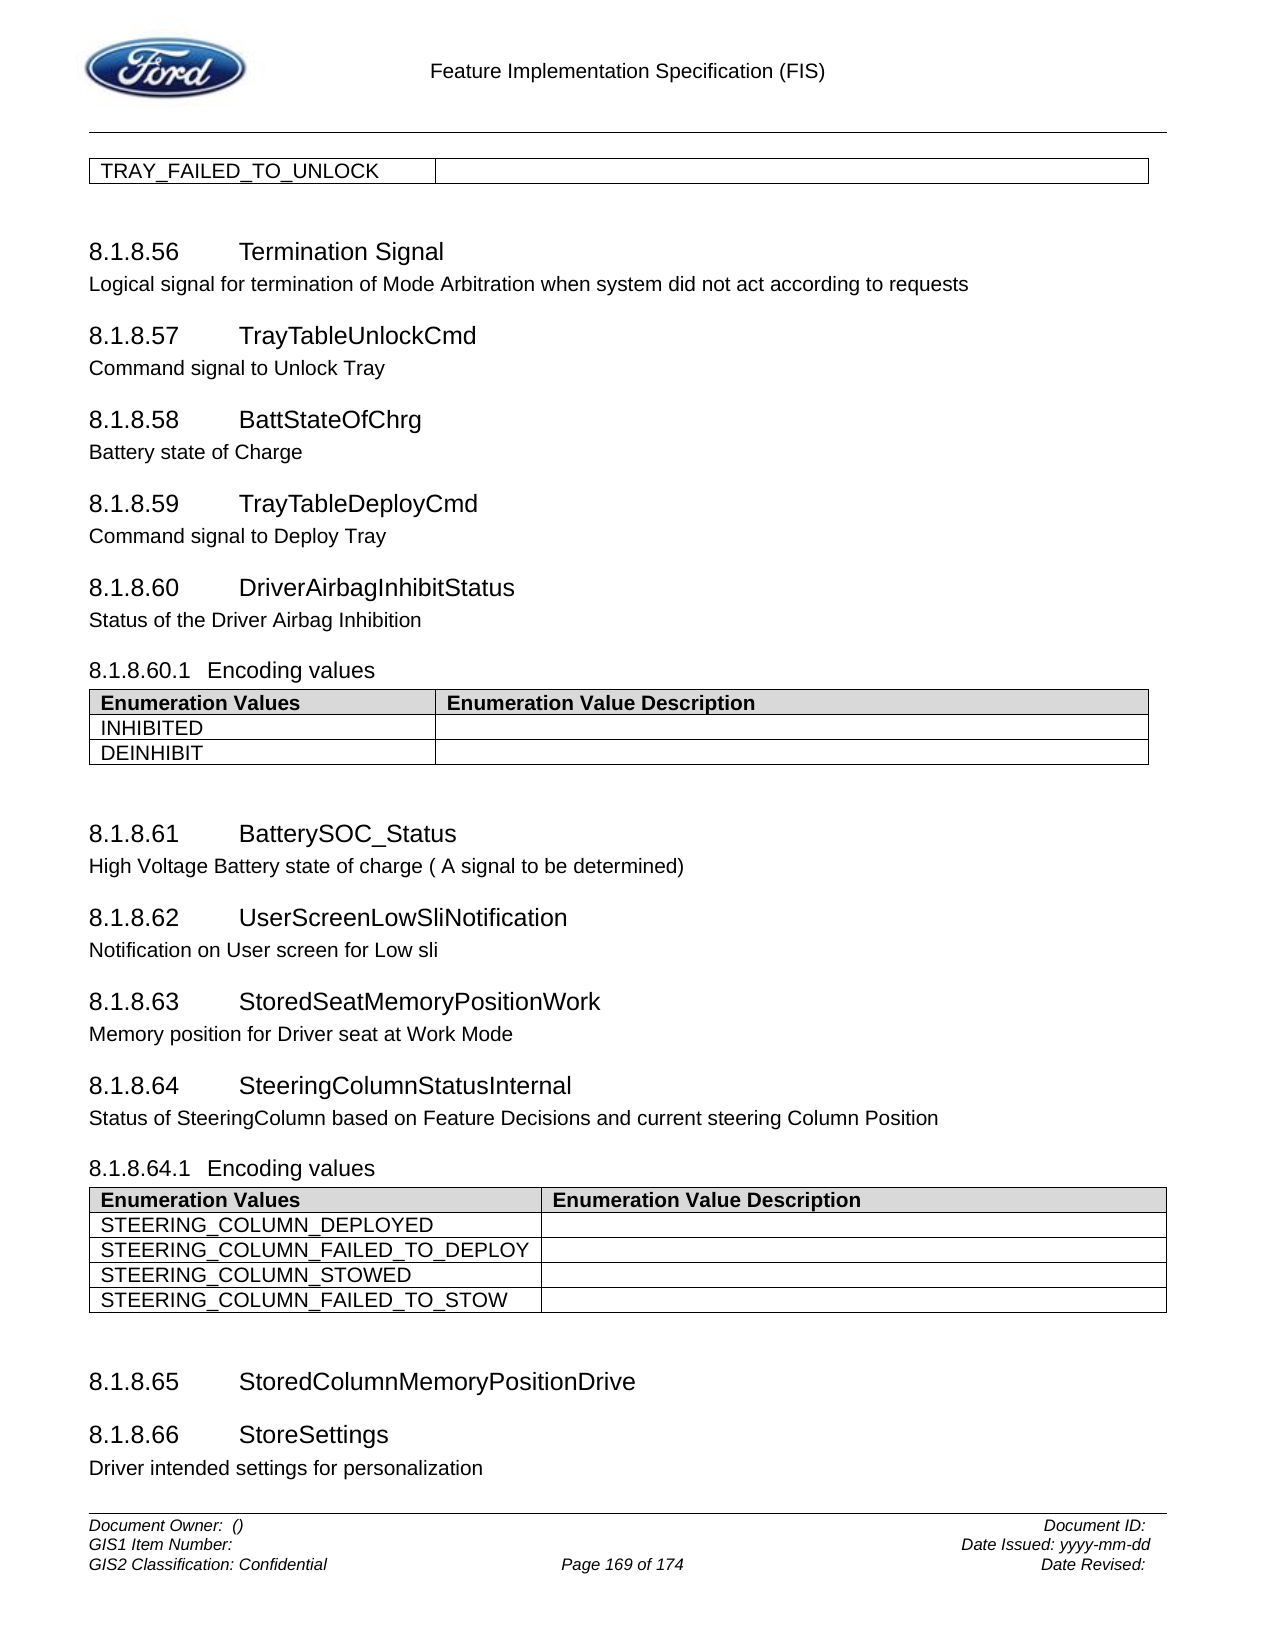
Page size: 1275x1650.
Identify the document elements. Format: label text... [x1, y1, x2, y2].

text Logical signal for termination of Mode Arbitration when system did not act according to requests [89, 272, 1167, 296]
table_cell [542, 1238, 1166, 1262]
subtitle TrayTableUnlockCmd [89, 321, 1167, 350]
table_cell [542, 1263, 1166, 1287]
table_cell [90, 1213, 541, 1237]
text Battery state of Charge [89, 440, 1167, 464]
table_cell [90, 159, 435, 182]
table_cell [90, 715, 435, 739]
subtitle TrayTableDeployCmd [89, 489, 1167, 518]
text Command signal to Deploy Tray [89, 524, 1167, 548]
subtitle BatterySOC_Status [89, 819, 1167, 848]
subtitle StoredSeatMemoryPositionWork [89, 987, 1167, 1016]
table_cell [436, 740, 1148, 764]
subtitle BattStateOfChrg [89, 405, 1167, 434]
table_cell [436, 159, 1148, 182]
subtitle Encoding values [89, 1155, 1167, 1181]
text Notification on User screen for Low sli [89, 938, 1167, 962]
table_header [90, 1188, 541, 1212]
text Status of the Driver Airbag Inhibition [89, 608, 1167, 632]
subtitle UserScreenLowSliNotification [89, 903, 1167, 932]
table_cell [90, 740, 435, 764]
subtitle Termination Signal [89, 237, 1167, 266]
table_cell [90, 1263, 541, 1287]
subtitle StoredColumnMemoryPositionDrive [89, 1367, 1167, 1396]
text Memory position for Driver seat at Work Mode [89, 1022, 1167, 1046]
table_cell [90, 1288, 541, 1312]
text Command signal to Unlock Tray [89, 356, 1167, 380]
subtitle DriverAirbagInhibitStatus [89, 573, 1167, 602]
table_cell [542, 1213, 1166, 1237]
text High Voltage Battery state of charge ( A signal to be determined) [89, 854, 1167, 878]
text Status of SteeringColumn based on Feature Decisions and current steering Column Position [89, 1106, 1167, 1130]
picture [65, 18, 266, 119]
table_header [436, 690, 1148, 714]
text Driver intended settings for personalization [89, 1456, 1167, 1479]
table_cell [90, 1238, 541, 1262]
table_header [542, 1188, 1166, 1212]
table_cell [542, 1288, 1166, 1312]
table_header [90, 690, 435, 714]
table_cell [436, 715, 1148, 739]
subtitle SteeringColumnStatusInternal [89, 1071, 1167, 1099]
subtitle StoreSettings [89, 1421, 1167, 1449]
subtitle Encoding values [89, 657, 1167, 683]
